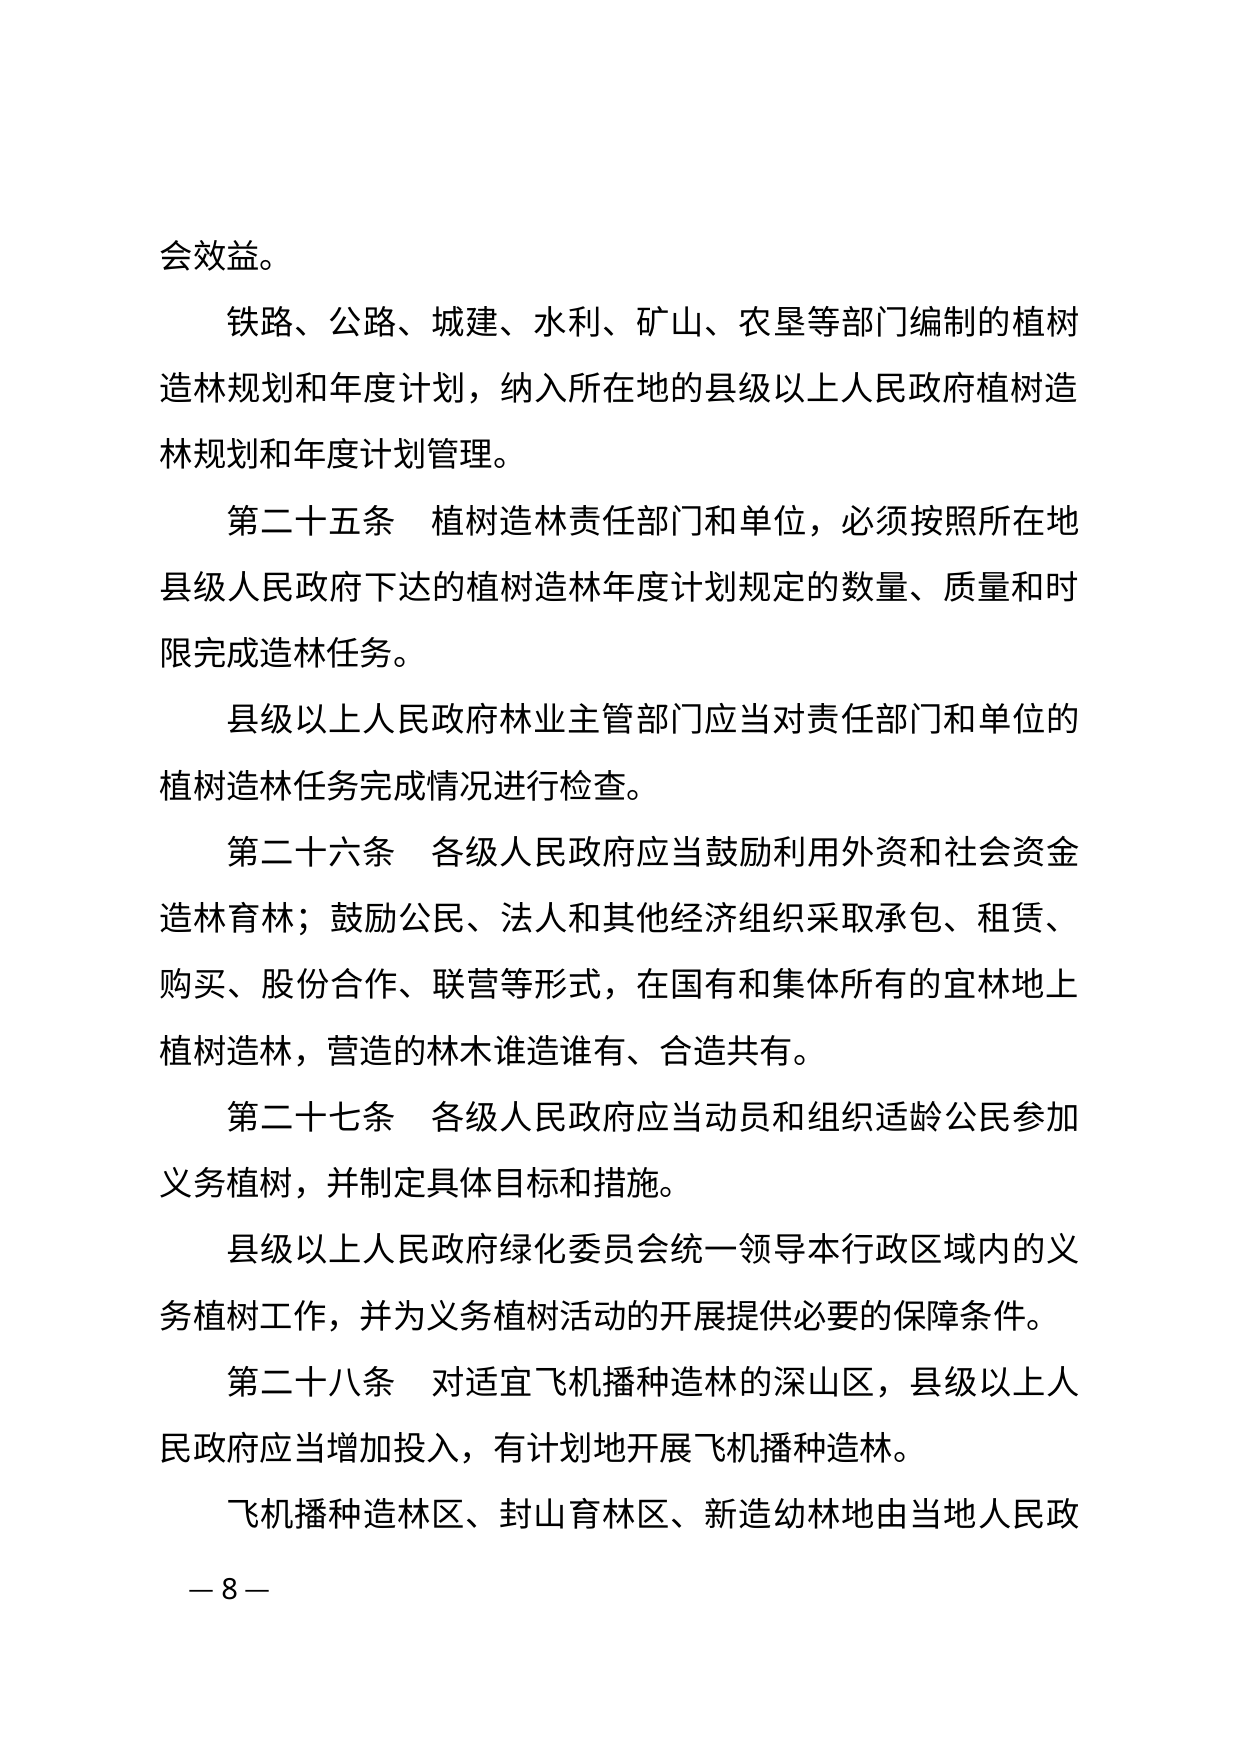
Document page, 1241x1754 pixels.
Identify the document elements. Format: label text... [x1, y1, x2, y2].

text 第二十八条 对适宜飞机播种造林的深山区，县级以上人民政府应当增加投入，有计划地开展飞机播种造林。 [159, 1347, 1081, 1479]
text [159, 220, 1081, 287]
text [159, 1479, 1081, 1545]
text 县级以上人民政府林业主管部门应当对责任部门和单位的植树造林任务完成情况进行检查。 [159, 684, 1081, 817]
text 第二十五条 植树造林责任部门和单位，必须按照所在地县级人民政府下达的植树造林年度计划规定的数量、质量和时限完成造林任务。 [159, 485, 1081, 684]
text 第二十六条 各级人民政府应当鼓励利用外资和社会资金造林育林；鼓励公民、法人和其他经济组织采取承包、租赁、购买、股份合作、联营等形式，在国有和集体所有的宜林地上植树造林，营造的林木谁造谁有、合造共有。 [159, 817, 1081, 1082]
text 铁路、公路、城建、水利、矿山、农垦等部门编制的植树造林规划和年度计划，纳入所在地的县级以上人民政府植树造林规划和年度计划管理。 [159, 287, 1081, 485]
text 第二十七条 各级人民政府应当动员和组织适龄公民参加义务植树，并制定具体目标和措施。 [159, 1082, 1081, 1214]
text 县级以上人民政府绿化委员会统一领导本行政区域内的义务植树工作，并为义务植树活动的开展提供必要的保障条件。 [159, 1214, 1081, 1347]
